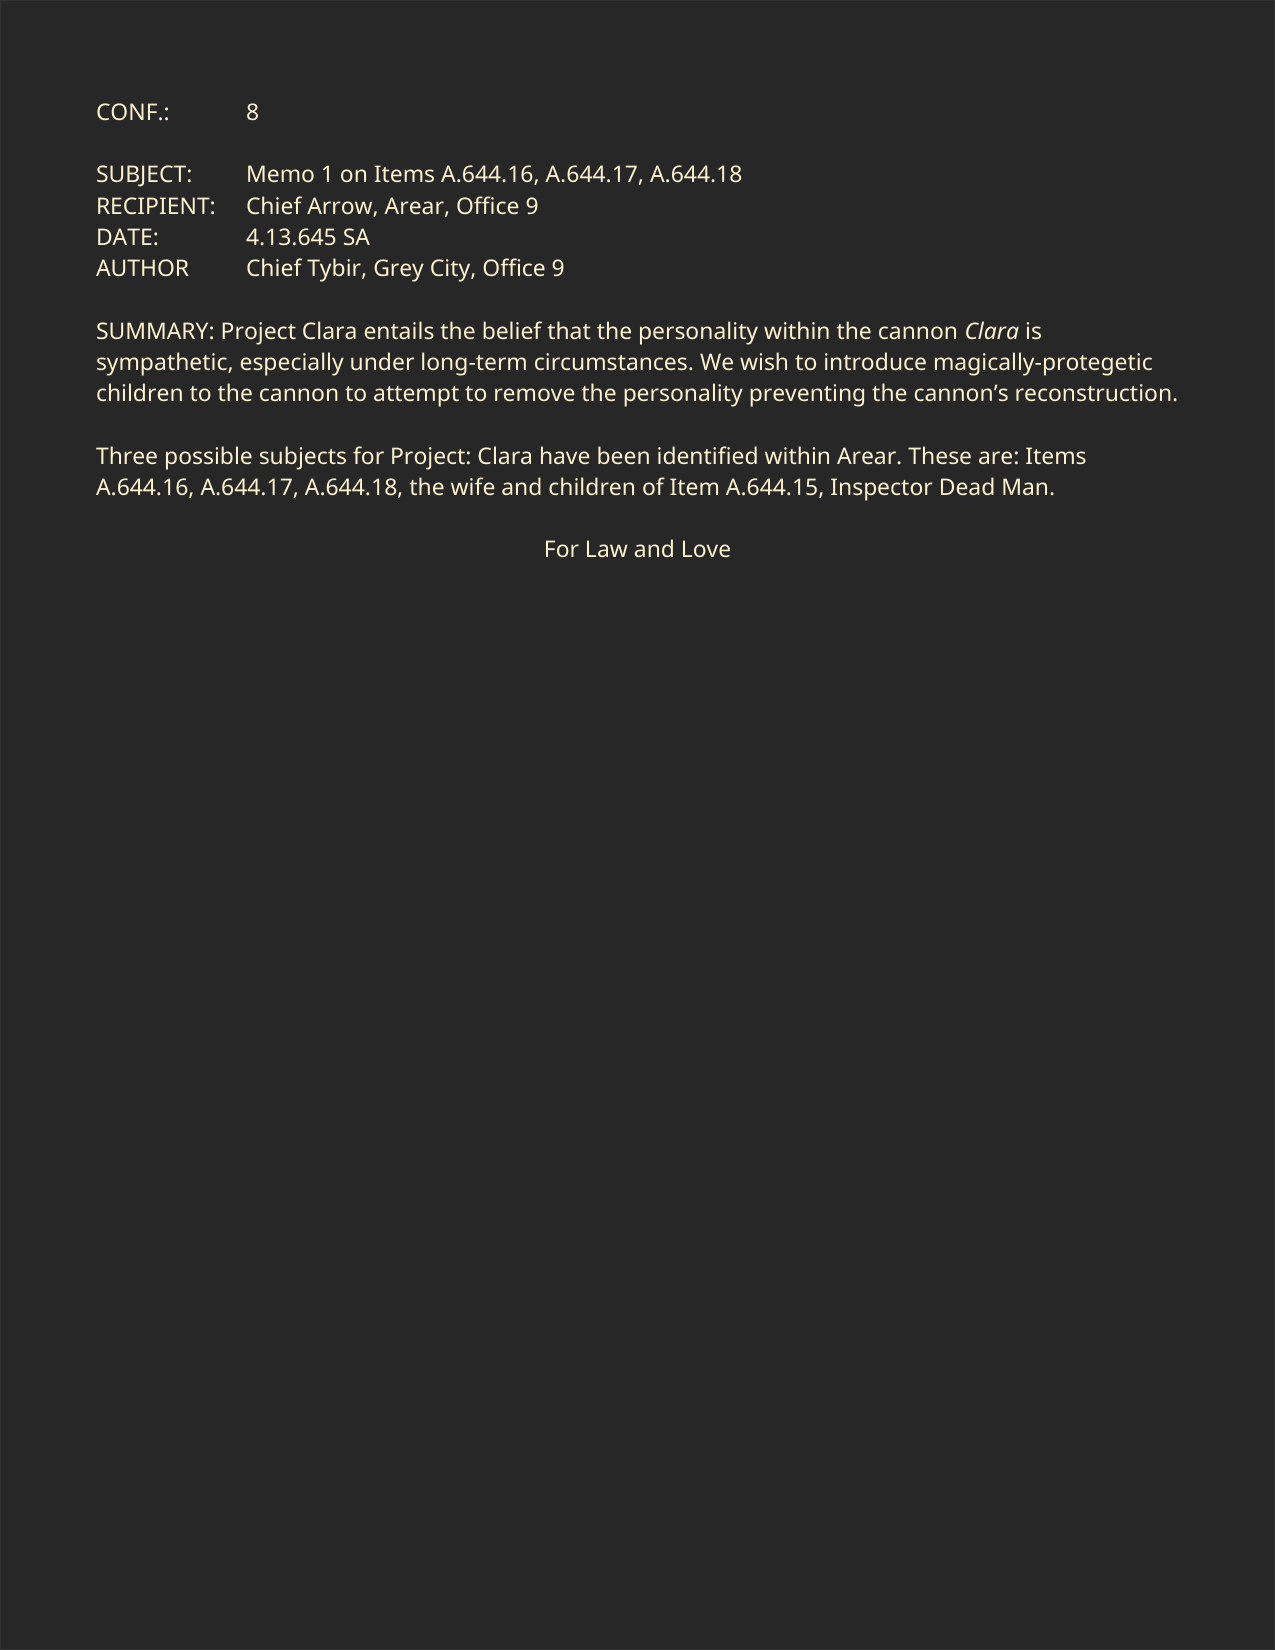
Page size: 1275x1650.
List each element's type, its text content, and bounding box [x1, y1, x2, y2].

text RECIPIENT: Chief Arrow, Arear, Office 9 [96, 189, 1179, 221]
text Three possible subjects for Project: Clara have been identified within Arear. These are: Items A.644.16, A.644.17, A.644.18, the wife and children of Item A.644.15, Inspector Dead Man. [96, 439, 1179, 502]
text SUBJECT: Memo 1 on Items A.644.16, A.644.17, A.644.18 [96, 158, 1179, 189]
text SUMMARY: Project Clara entails the belief that the personality within the cannon Clara is sympathetic, especially under long-term circumstances. We wish to introduce magically-protegetic children to the cannon to attempt to remove the personality preventing the cannon’s reconstruction. [96, 314, 1179, 408]
text DATE: 4.13.645 SA [96, 221, 1179, 252]
text For Law and Love [96, 533, 1179, 564]
text AUTHOR Chief Tybir, Grey City, Office 9 [96, 252, 1179, 283]
text CONF.: 8 [96, 96, 1179, 127]
